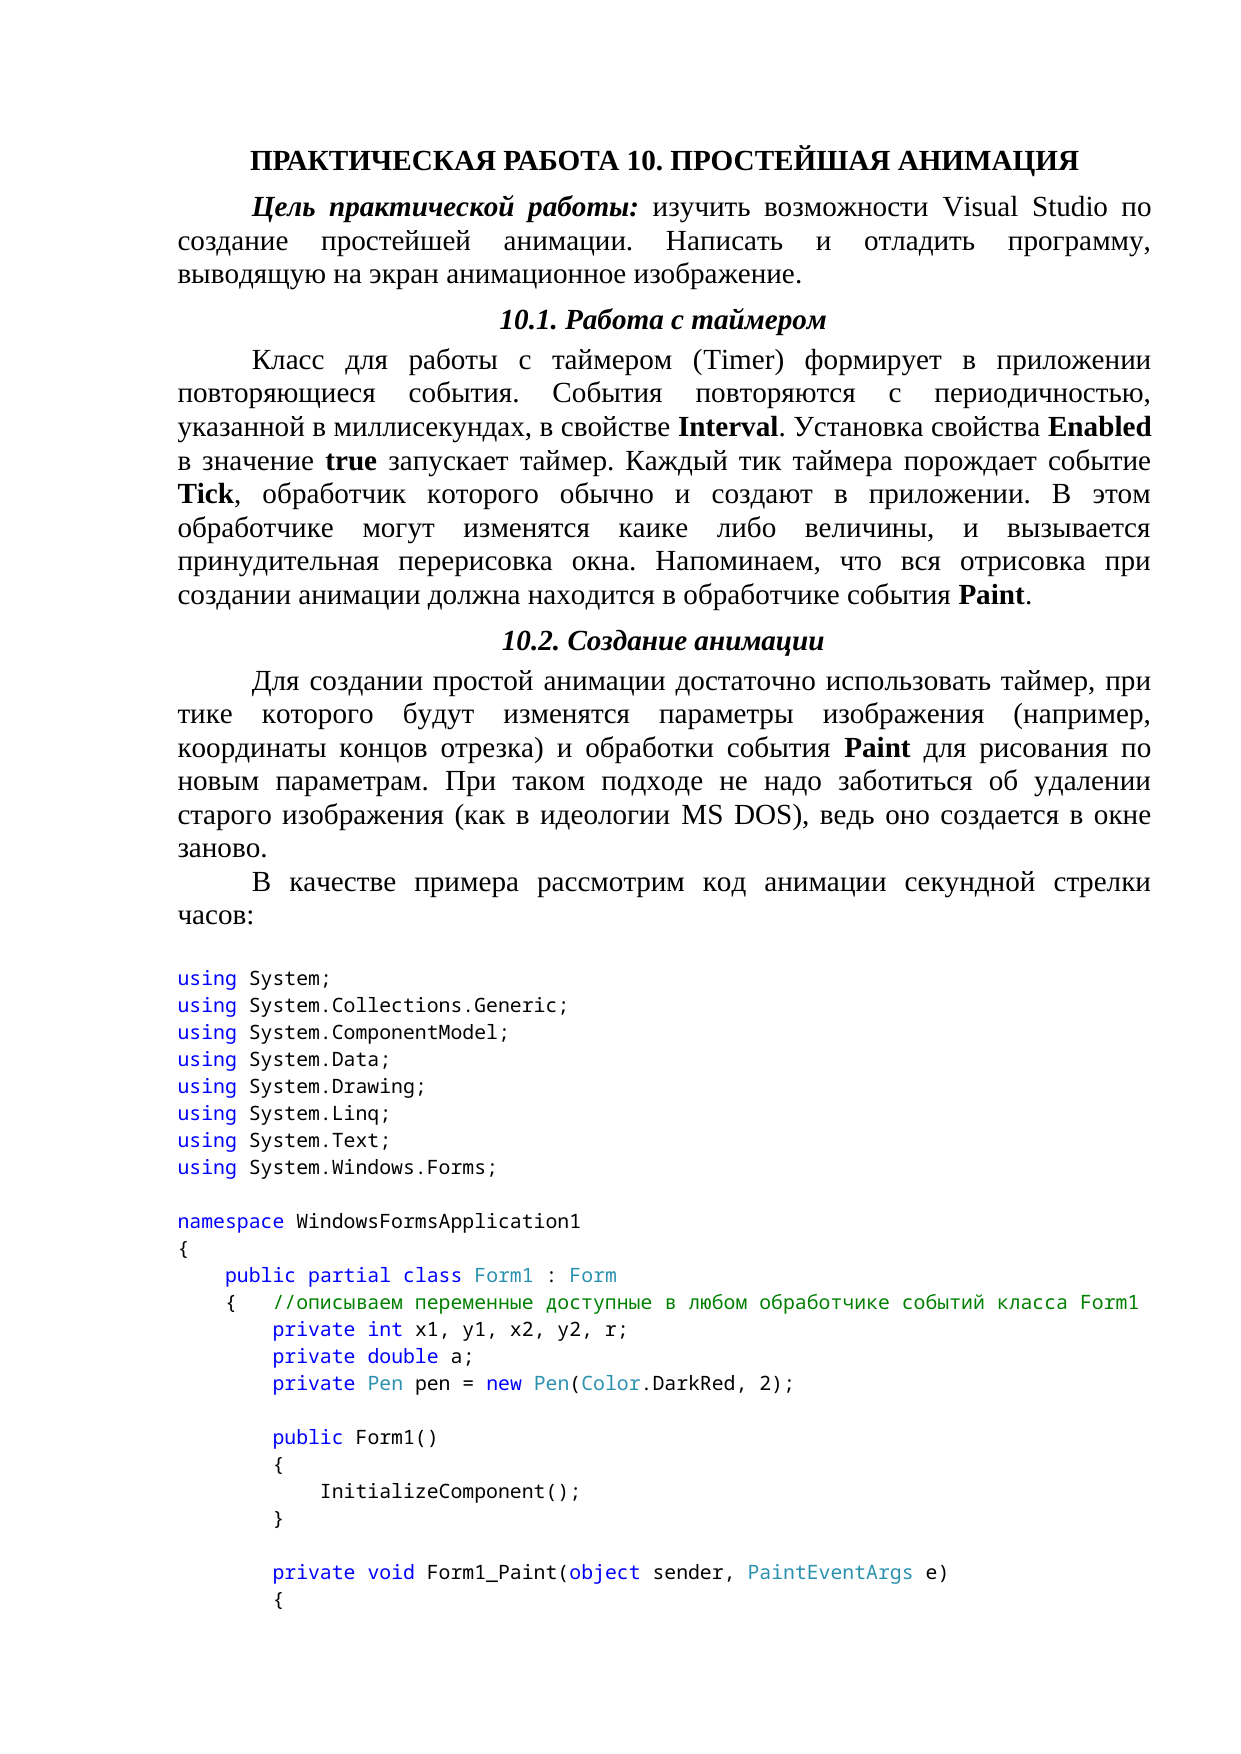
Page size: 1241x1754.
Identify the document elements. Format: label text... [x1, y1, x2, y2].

text using System.ComponentModel; [177, 1018, 1152, 1046]
text private Pen pen = new Pen(Color.DarkRed, 2); [177, 1369, 1152, 1396]
text using System.Text; [177, 1126, 1152, 1153]
text 10.1. Работа с таймером [177, 302, 1152, 336]
text using System.Drawing; [177, 1072, 1152, 1099]
text Для создании простой анимации достаточно использовать таймер, при тике которого будут изменятся параметры изображения (например, координаты концов отрезка) и обработки события Paint для рисования по новым параметрам. При таком подходе не надо заботиться об удалении старого изображения (как в идеологии MS DOS), ведь оно создается в окне заново. [177, 663, 1152, 864]
text 10.2. Создание анимации [177, 623, 1152, 656]
text private void Form1_Paint(object sender, PaintEventArgs e) [177, 1558, 1152, 1585]
text using System.Collections.Generic; [177, 992, 1152, 1018]
text public Form1() [177, 1423, 1152, 1450]
text { [177, 1585, 1152, 1612]
text using System.Linq; [177, 1099, 1152, 1126]
text { //описываем переменные доступные в любом обработчике событий класса Form1 [177, 1288, 1152, 1315]
text using System.Windows.Forms; [177, 1153, 1152, 1180]
text InitializeComponent(); [177, 1477, 1152, 1504]
text private int x1, y1, x2, y2, r; [177, 1315, 1152, 1342]
text using System; [177, 964, 1152, 992]
text } [177, 1504, 1152, 1531]
text Цель практической работы: изучить возможности Visual Studio по создание простейшей анимации. Написать и отладить программу, выводящую на экран анимационное изображение. [177, 189, 1152, 290]
text В качестве примера рассмотрим код анимации секундной стрелки часов: [177, 864, 1152, 931]
text private double a; [177, 1342, 1152, 1369]
text public partial class Form1 : Form [177, 1261, 1152, 1288]
text { [177, 1234, 1152, 1261]
text Класс для работы с таймером (Timer) формирует в приложении повторяющиеся события. События повторяются с периодичностью, указанной в миллисекундах, в свойстве Interval. Установка свойства Enabled в значение true запускает таймер. Каждый тик таймера порождает событие Tick, обработчик которого обычно и создают в приложении. В этом обработчике могут изменятся каике либо величины, и вызывается принудительная перерисовка окна. Напоминаем, что вся отрисовка при создании анимации должна находится в обработчике события Paint. [177, 342, 1152, 610]
text using System.Data; [177, 1046, 1152, 1072]
text практическая РАБОТА 10. Простейшая анимация [177, 143, 1152, 177]
text namespace WindowsFormsApplication1 [177, 1207, 1152, 1234]
text { [177, 1450, 1152, 1477]
